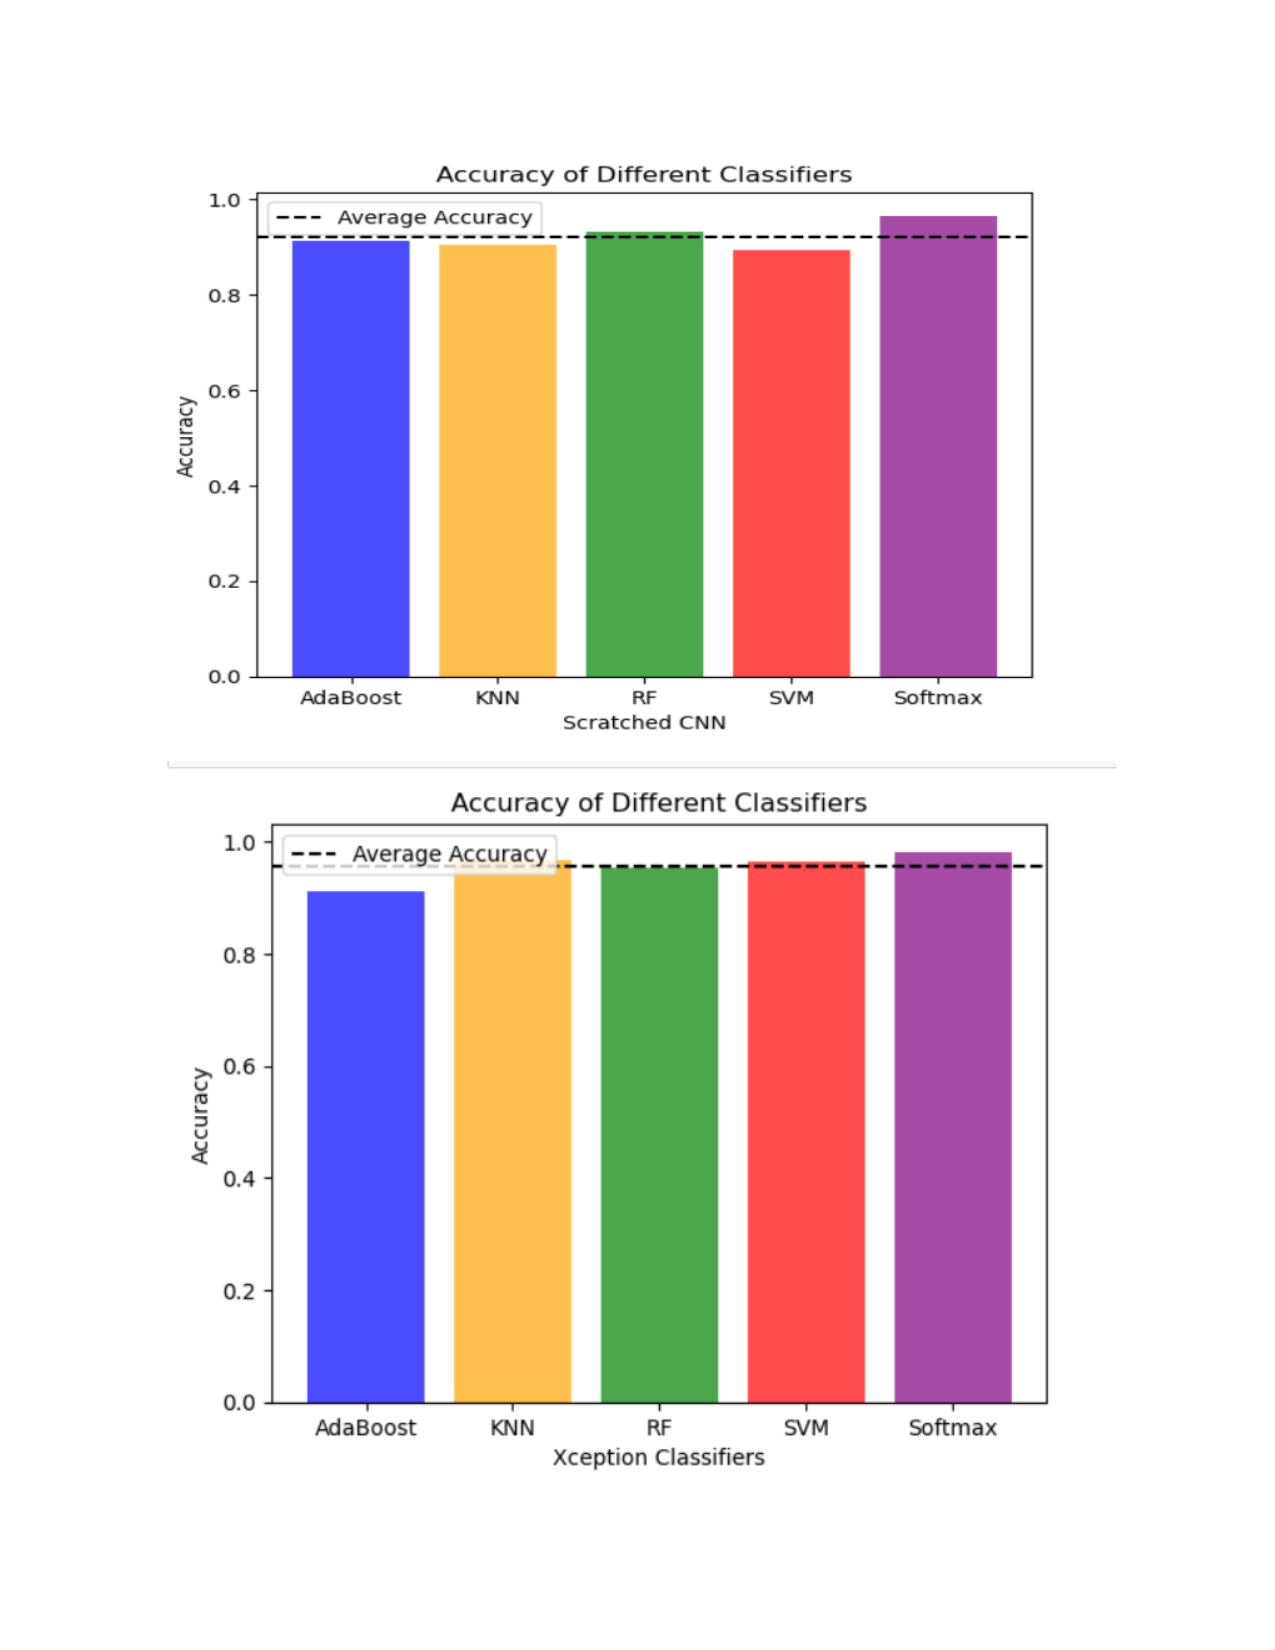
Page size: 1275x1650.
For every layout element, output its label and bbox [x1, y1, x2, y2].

picture [150, 150, 1071, 743]
picture [150, 761, 1117, 1483]
